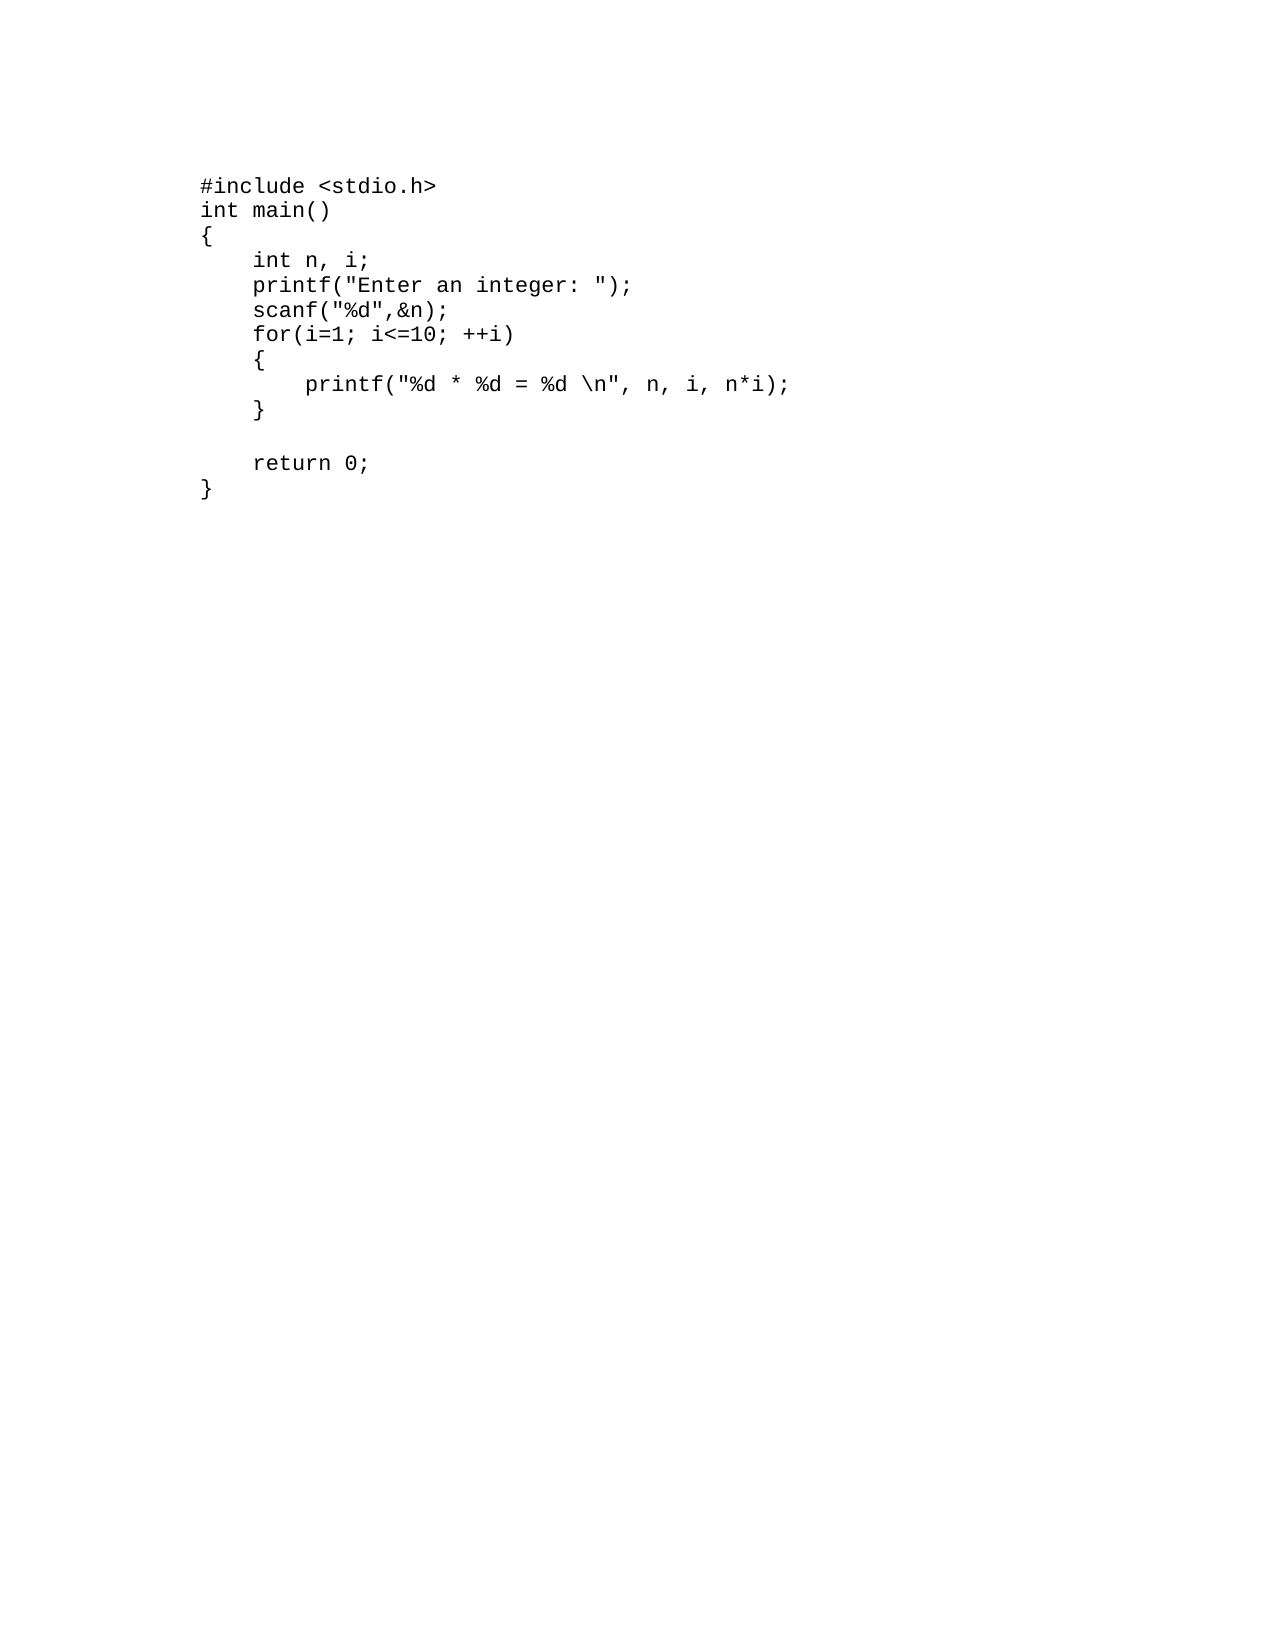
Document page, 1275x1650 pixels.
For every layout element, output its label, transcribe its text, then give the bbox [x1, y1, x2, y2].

text { [200, 224, 1075, 249]
text } [200, 398, 1075, 423]
text for(i=1; i<=10; ++i) [200, 323, 1075, 348]
text { [200, 348, 1075, 373]
text printf("Enter an integer: "); [200, 274, 1075, 299]
text #include <stdio.h> [200, 175, 1075, 199]
text int main() [200, 199, 1075, 224]
text } [200, 477, 1075, 502]
text return 0; [200, 452, 1075, 477]
text int n, i; [200, 249, 1075, 274]
text printf("%d * %d = %d \n", n, i, n*i); [200, 373, 1075, 398]
text scanf("%d",&n); [200, 299, 1075, 323]
